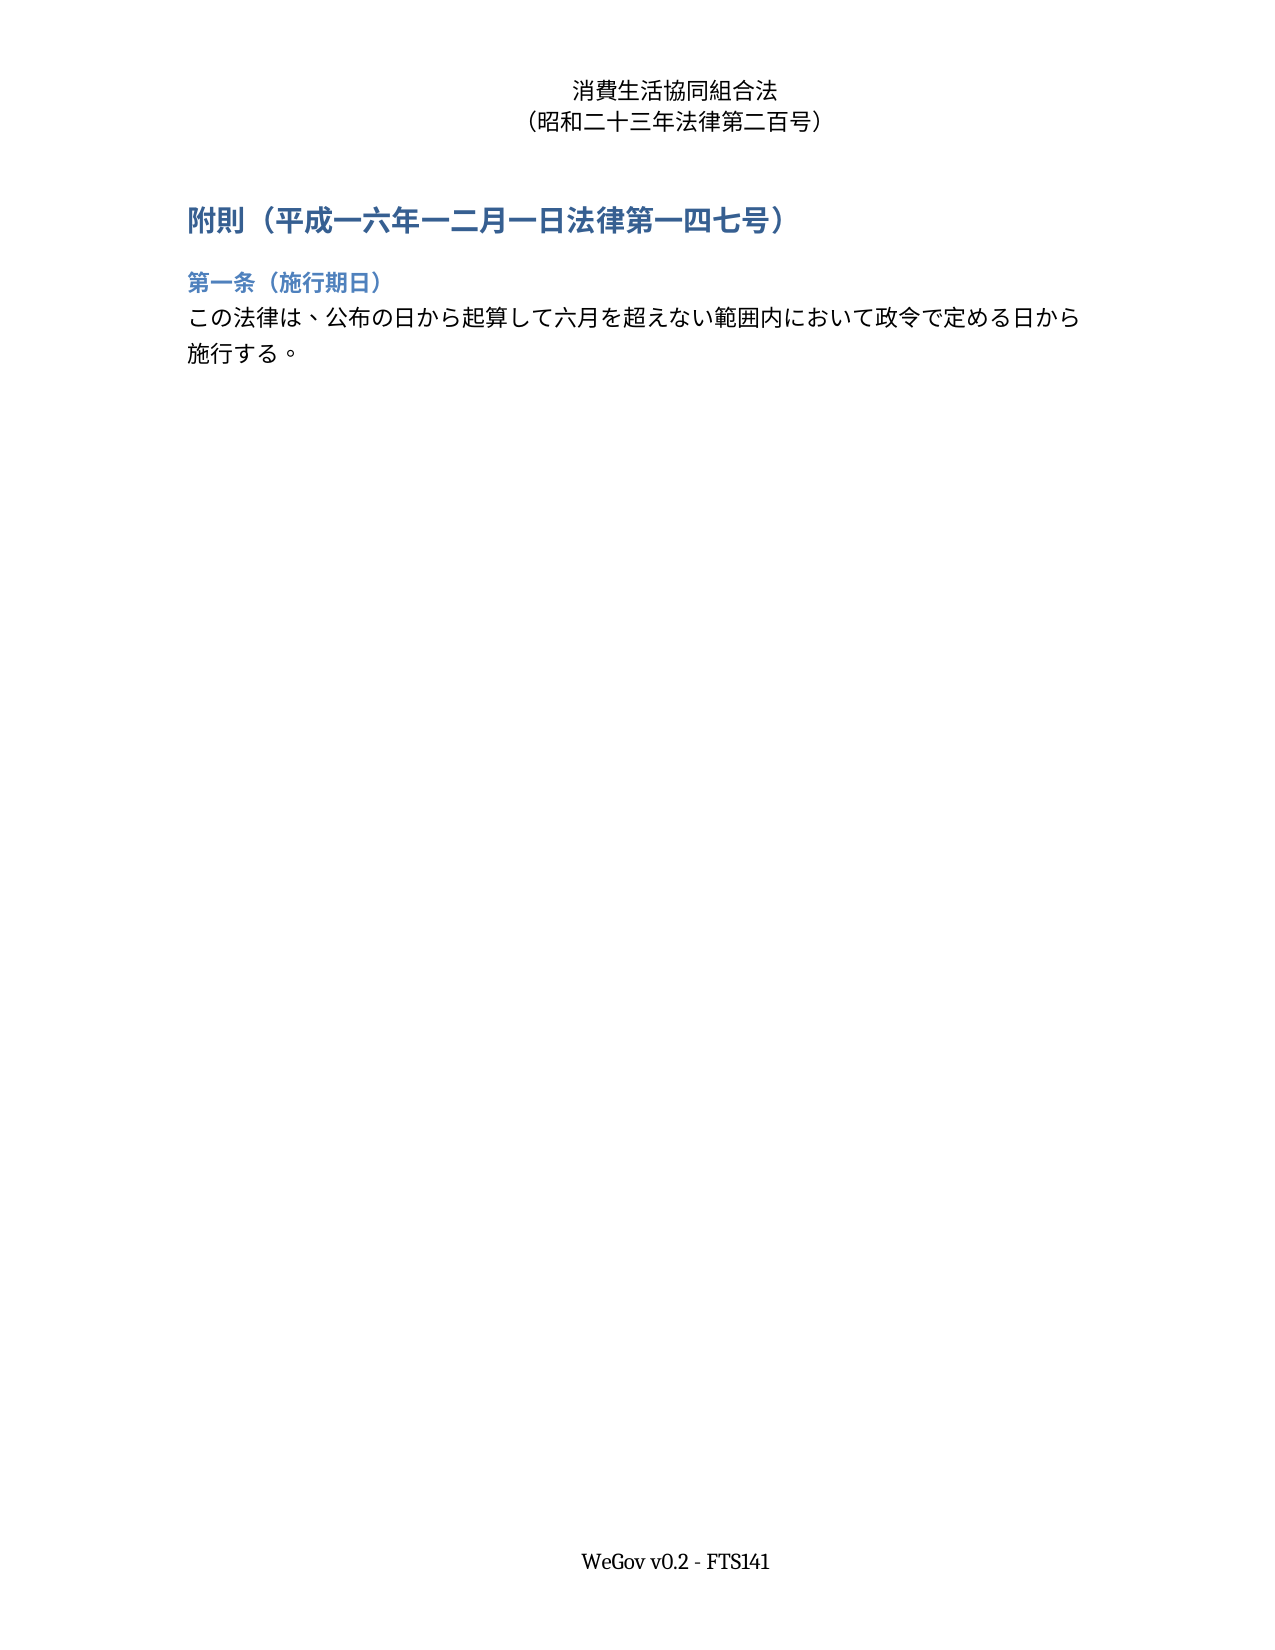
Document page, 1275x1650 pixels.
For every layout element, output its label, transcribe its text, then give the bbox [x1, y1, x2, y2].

text この法律は、公布の日から起算して六月を超えない範囲内において政令で定める日から施行する。 [187, 302, 1087, 369]
subtitle 附則（平成一六年一二月一日法律第一四七号） [187, 200, 1087, 240]
subtitle 第一条（施行期日） [187, 266, 1087, 298]
